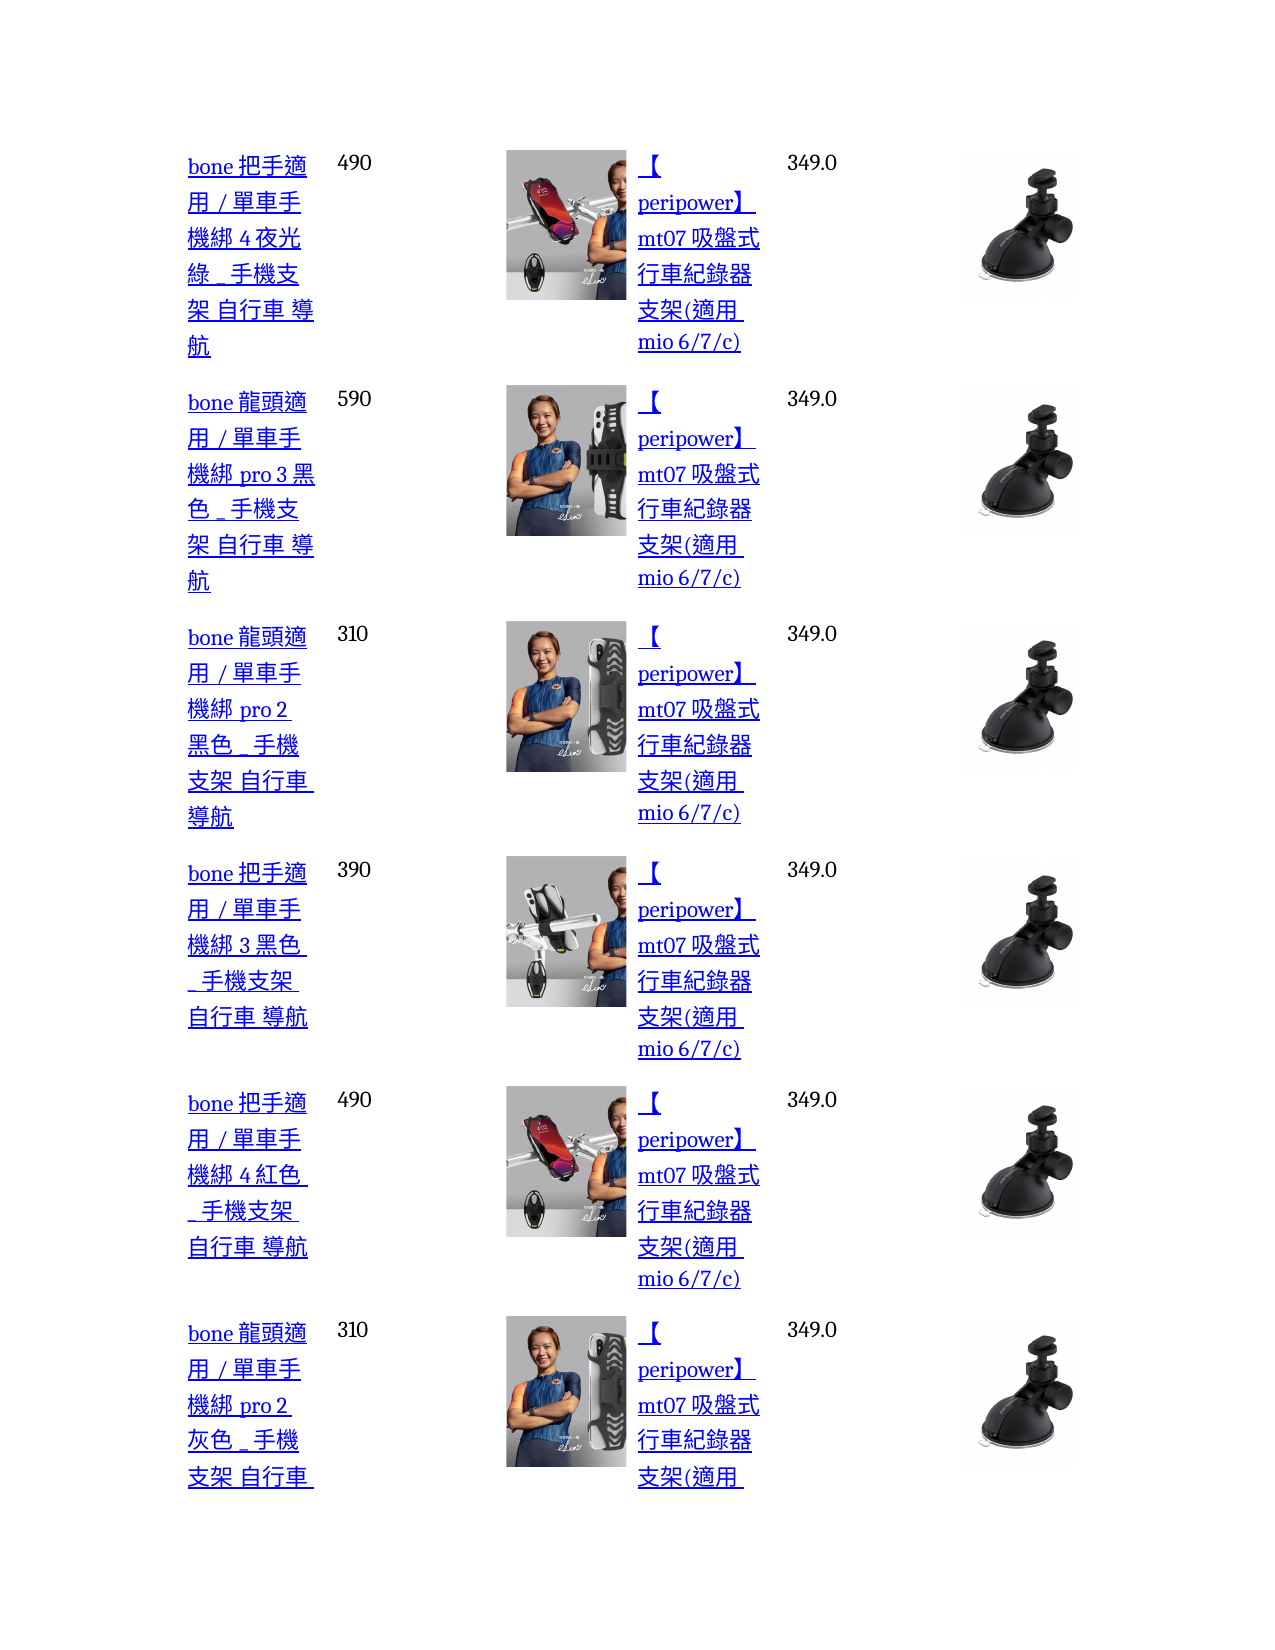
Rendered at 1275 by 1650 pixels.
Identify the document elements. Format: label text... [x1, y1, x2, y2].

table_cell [626, 150, 776, 386]
table_cell 490 [326, 150, 476, 386]
table_cell 349.0 [776, 386, 926, 621]
table_cell [476, 1317, 626, 1492]
table_cell [926, 857, 1076, 1087]
picture [506, 1316, 627, 1467]
picture [506, 385, 627, 536]
table_cell 349.0 [776, 1087, 926, 1317]
picture [506, 621, 627, 772]
table_cell bone 龍頭適用 / 單車手機綁 pro 3 黑色 _ 手機支架 自行車 導航 [176, 386, 326, 621]
table_cell 【peripower】mt07 吸盤式行車紀錄器支架(適用 mio 6/7/c) [626, 621, 776, 857]
table_cell [476, 621, 626, 857]
table_cell bone 龍頭適用 / 單車手機綁 pro 2 黑色 _ 手機支架 自行車 導航 [176, 621, 326, 857]
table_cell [626, 1317, 776, 1492]
table_cell [926, 621, 1076, 857]
table_cell [926, 1317, 1076, 1492]
table_cell [476, 1087, 626, 1317]
table_cell [926, 1087, 1076, 1317]
table_cell 349.0 [776, 1317, 926, 1492]
table_cell 590 [326, 386, 476, 621]
picture [956, 1316, 1077, 1467]
picture [956, 621, 1077, 772]
table_cell [926, 386, 1076, 621]
picture [956, 856, 1077, 1007]
picture [956, 1086, 1077, 1237]
table_cell 310 [326, 1317, 476, 1492]
table_cell [926, 150, 1076, 386]
table_cell [476, 150, 626, 386]
table_cell 490 [326, 1087, 476, 1317]
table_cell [176, 1317, 326, 1492]
table_cell bone 把手適用 / 單車手機綁 3 黑色 _ 手機支架 自行車 導航 [176, 857, 326, 1087]
table_cell bone 把手適用 / 單車手機綁 4 夜光綠 _ 手機支架 自行車 導航 [176, 150, 326, 386]
table_cell 349.0 [776, 857, 926, 1087]
table_cell 【peripower】mt07 吸盤式行車紀錄器支架(適用 mio 6/7/c) [626, 386, 776, 621]
picture [956, 385, 1077, 536]
table_cell 【peripower】mt07 吸盤式行車紀錄器支架(適用 mio 6/7/c) [626, 857, 776, 1087]
table_cell 349.0 [776, 150, 926, 386]
table_cell 349.0 [776, 621, 926, 857]
table_cell bone 把手適用 / 單車手機綁 4 紅色 _ 手機支架 自行車 導航 [176, 1087, 326, 1317]
table_cell 310 [326, 621, 476, 857]
table_cell 390 [326, 857, 476, 1087]
picture [506, 150, 627, 300]
table_cell [476, 857, 626, 1087]
picture [956, 150, 1077, 300]
table_cell 【peripower】mt07 吸盤式行車紀錄器支架(適用 mio 6/7/c) [626, 1087, 776, 1317]
picture [506, 856, 627, 1007]
picture [506, 1086, 627, 1237]
table_cell [476, 386, 626, 621]
